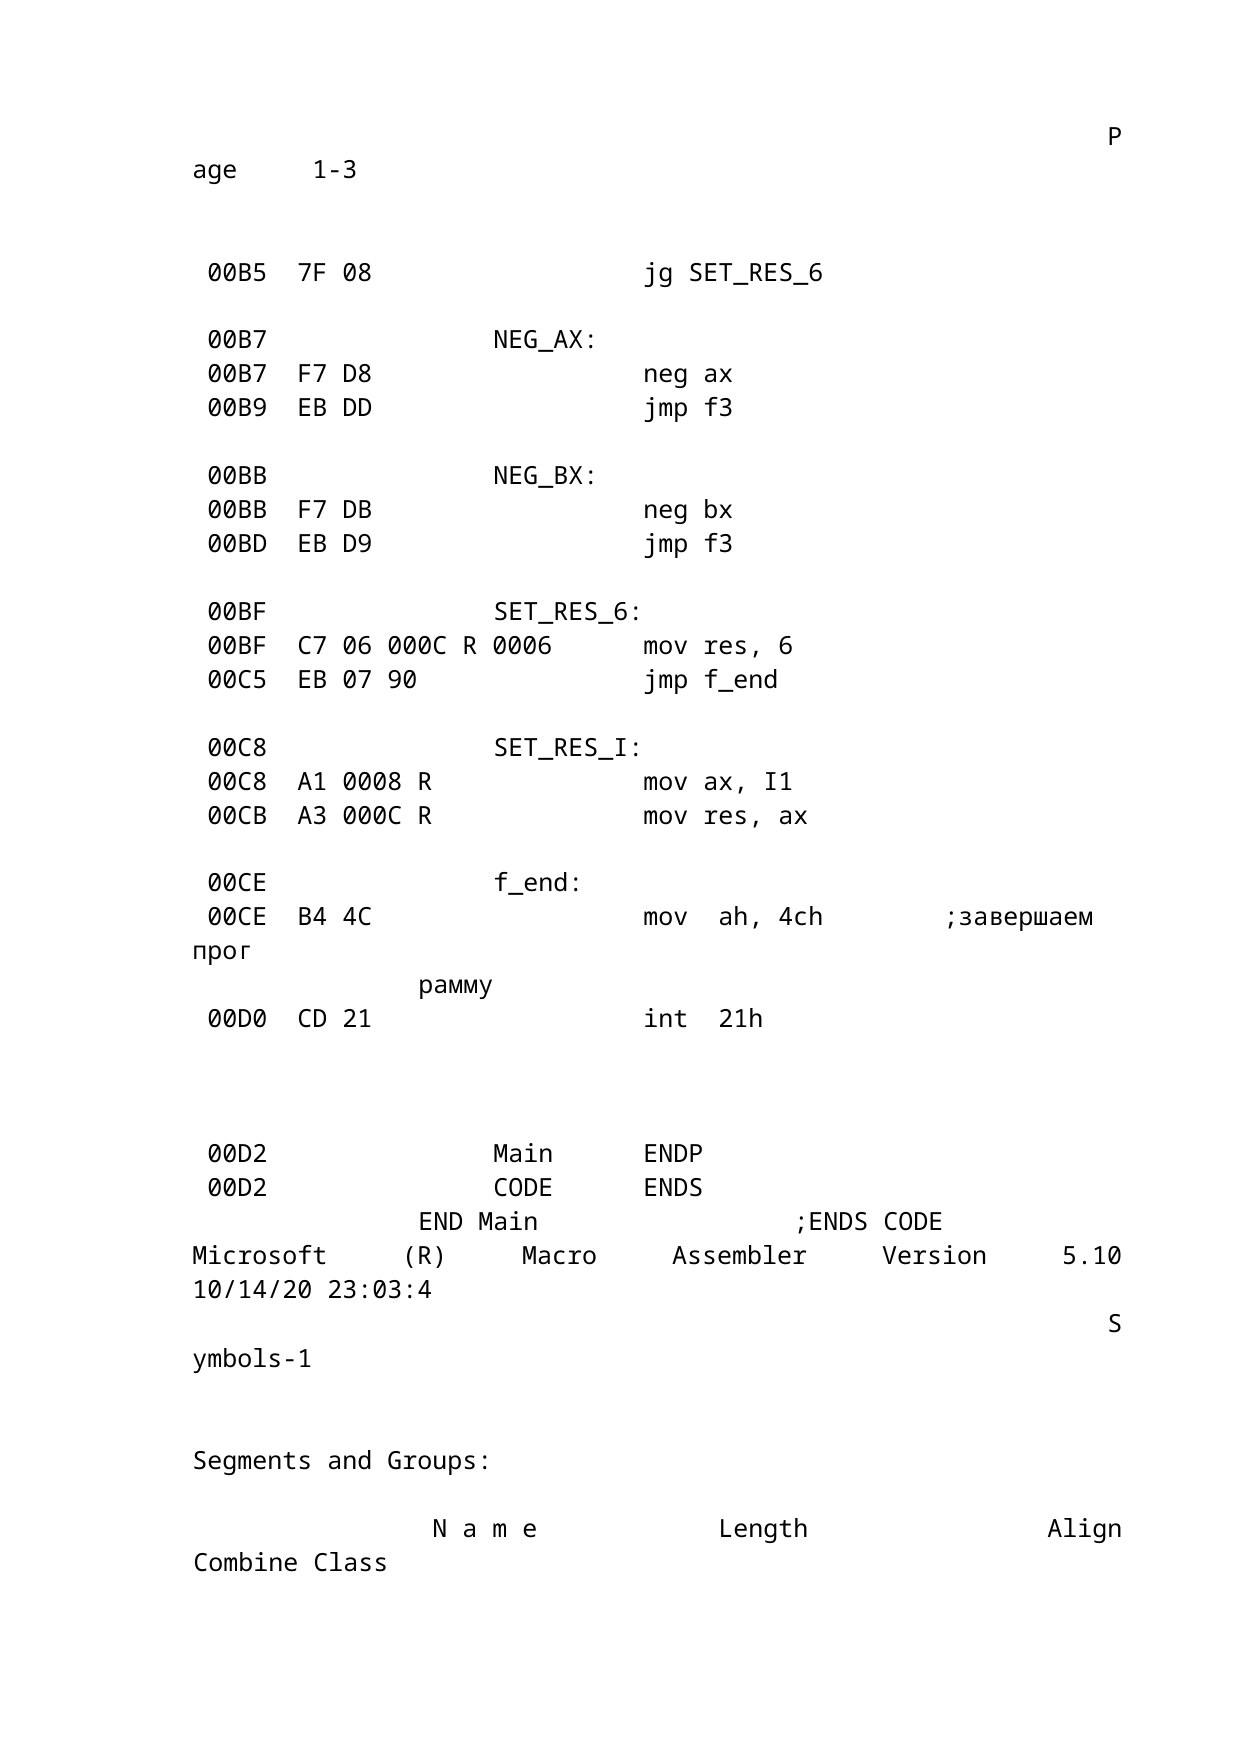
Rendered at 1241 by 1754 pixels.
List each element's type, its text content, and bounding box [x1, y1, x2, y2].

text 00B5 7F 08 jg SET_RES_6 [192, 254, 1122, 288]
text 00B7 NEG_AX: [192, 322, 1122, 356]
text 00D2 Main ENDP [192, 1136, 1122, 1170]
text 00C8 SET_RES_I: [192, 729, 1122, 763]
text Page 1-3 [192, 118, 1122, 186]
text 00BF SET_RES_6: [192, 593, 1122, 627]
text 00BB NEG_BX: [192, 458, 1122, 492]
text 00B7 F7 D8 neg ax [192, 356, 1122, 390]
text рамму [192, 967, 1122, 1001]
text 00CE B4 4C mov ah, 4ch ;завершаем прог [192, 899, 1122, 967]
text Microsoft (R) Macro Assembler Version 5.10 10/14/20 23:03:4 [192, 1238, 1122, 1306]
text 00C5 EB 07 90 jmp f_end [192, 662, 1122, 696]
text 00BF C7 06 000C R 0006 mov res, 6 [192, 627, 1122, 662]
text 00B9 EB DD jmp f3 [192, 390, 1122, 424]
text 00D2 CODE ENDS [192, 1170, 1122, 1204]
text END Main ;ENDS CODE [192, 1204, 1122, 1238]
text N a m e Length Align Combine Class [192, 1511, 1122, 1579]
text 00BB F7 DB neg bx [192, 492, 1122, 526]
text 00CB A3 000C R mov res, ax [192, 797, 1122, 831]
text 00C8 A1 0008 R mov ax, I1 [192, 763, 1122, 797]
text Symbols-1 [192, 1306, 1122, 1374]
text 00BD EB D9 jmp f3 [192, 526, 1122, 560]
text 00D0 CD 21 int 21h [192, 1001, 1122, 1035]
text 00CE f_end: [192, 865, 1122, 899]
text Segments and Groups: [192, 1442, 1122, 1476]
